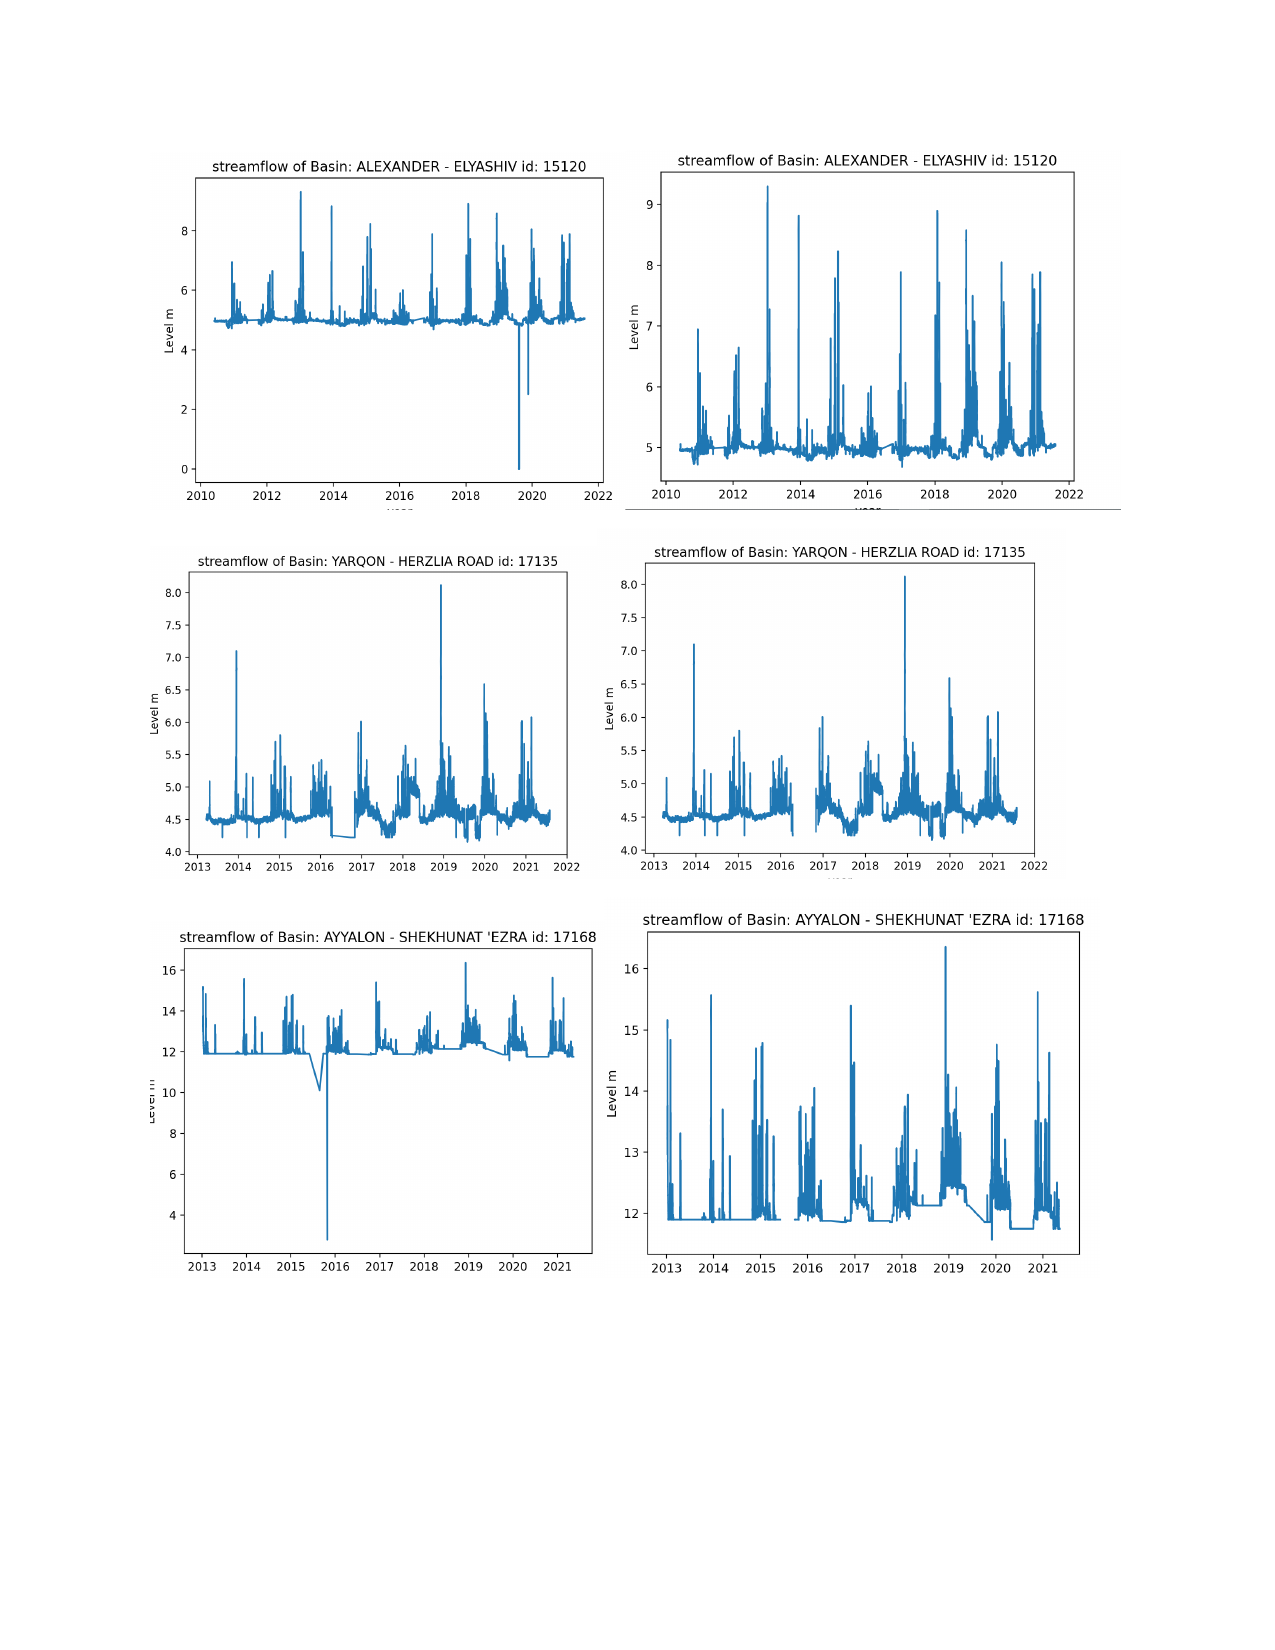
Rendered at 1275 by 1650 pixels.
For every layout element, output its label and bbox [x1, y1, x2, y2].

picture [150, 897, 1100, 1278]
picture [150, 150, 1121, 510]
picture [150, 528, 1067, 879]
